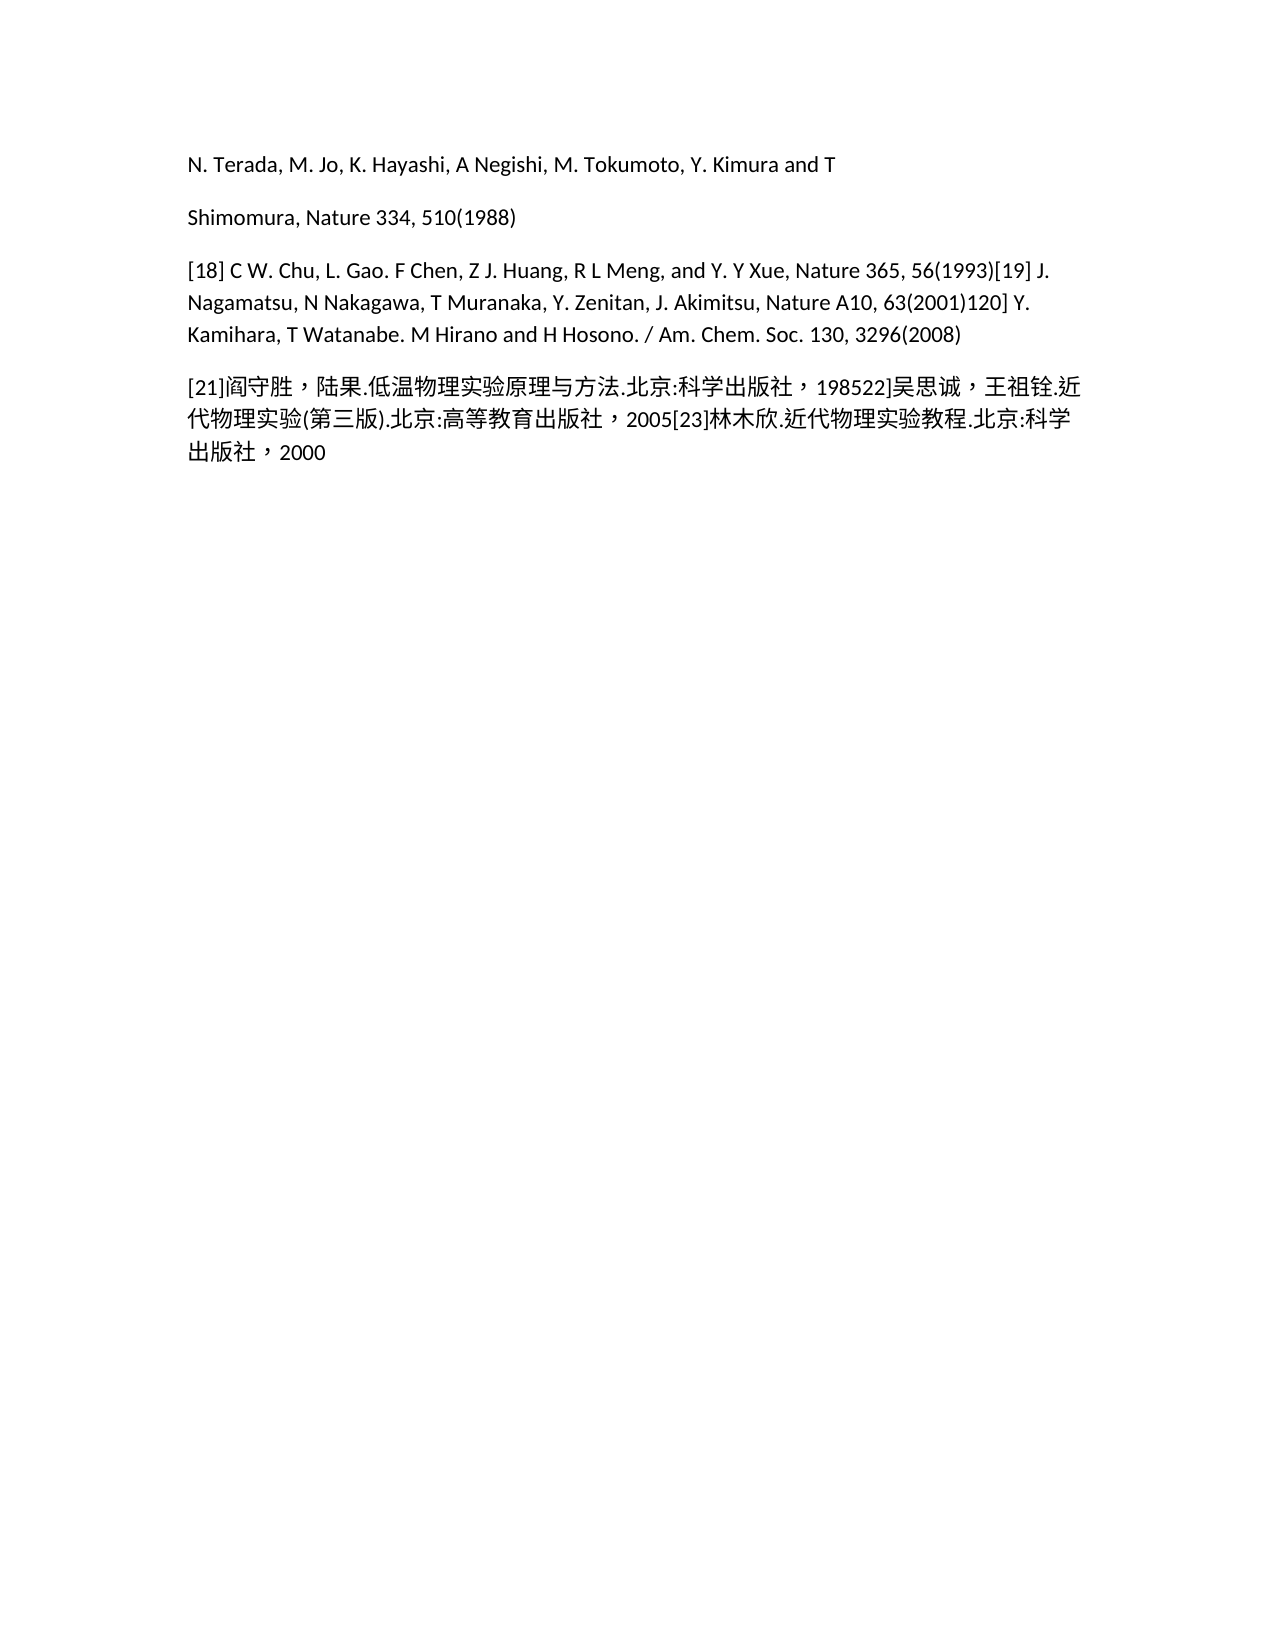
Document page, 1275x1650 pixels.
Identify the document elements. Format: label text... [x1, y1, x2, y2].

text N. Terada, M. Jo, K. Hayashi, A Negishi, M. Tokumoto, Y. Kimura and T [187, 150, 1087, 178]
text [21]阎守胜，陆果.低温物理实验原理与方法.北京:科学出版社，198522]吴思诚，王祖铨.近代物理实验(第三版).北京:高等教育出版社，2005[23]林木欣.近代物理实验教程.北京:科学出版社，2000 [187, 373, 1087, 466]
text [18] C W. Chu, L. Gao. F Chen, Z J. Huang, R L Meng, and Y. Y Xue, Nature 365, 56(1993)[19] J. Nagamatsu, N Nakagawa, T Muranaka, Y. Zenitan, J. Akimitsu, Nature A10, 63(2001)120] Y. Kamihara, T Watanabe. M Hirano and H Hosono. / Am. Chem. Soc. 130, 3296(2008) [187, 256, 1087, 348]
text Shimomura, Nature 334, 510(1988) [187, 203, 1087, 231]
